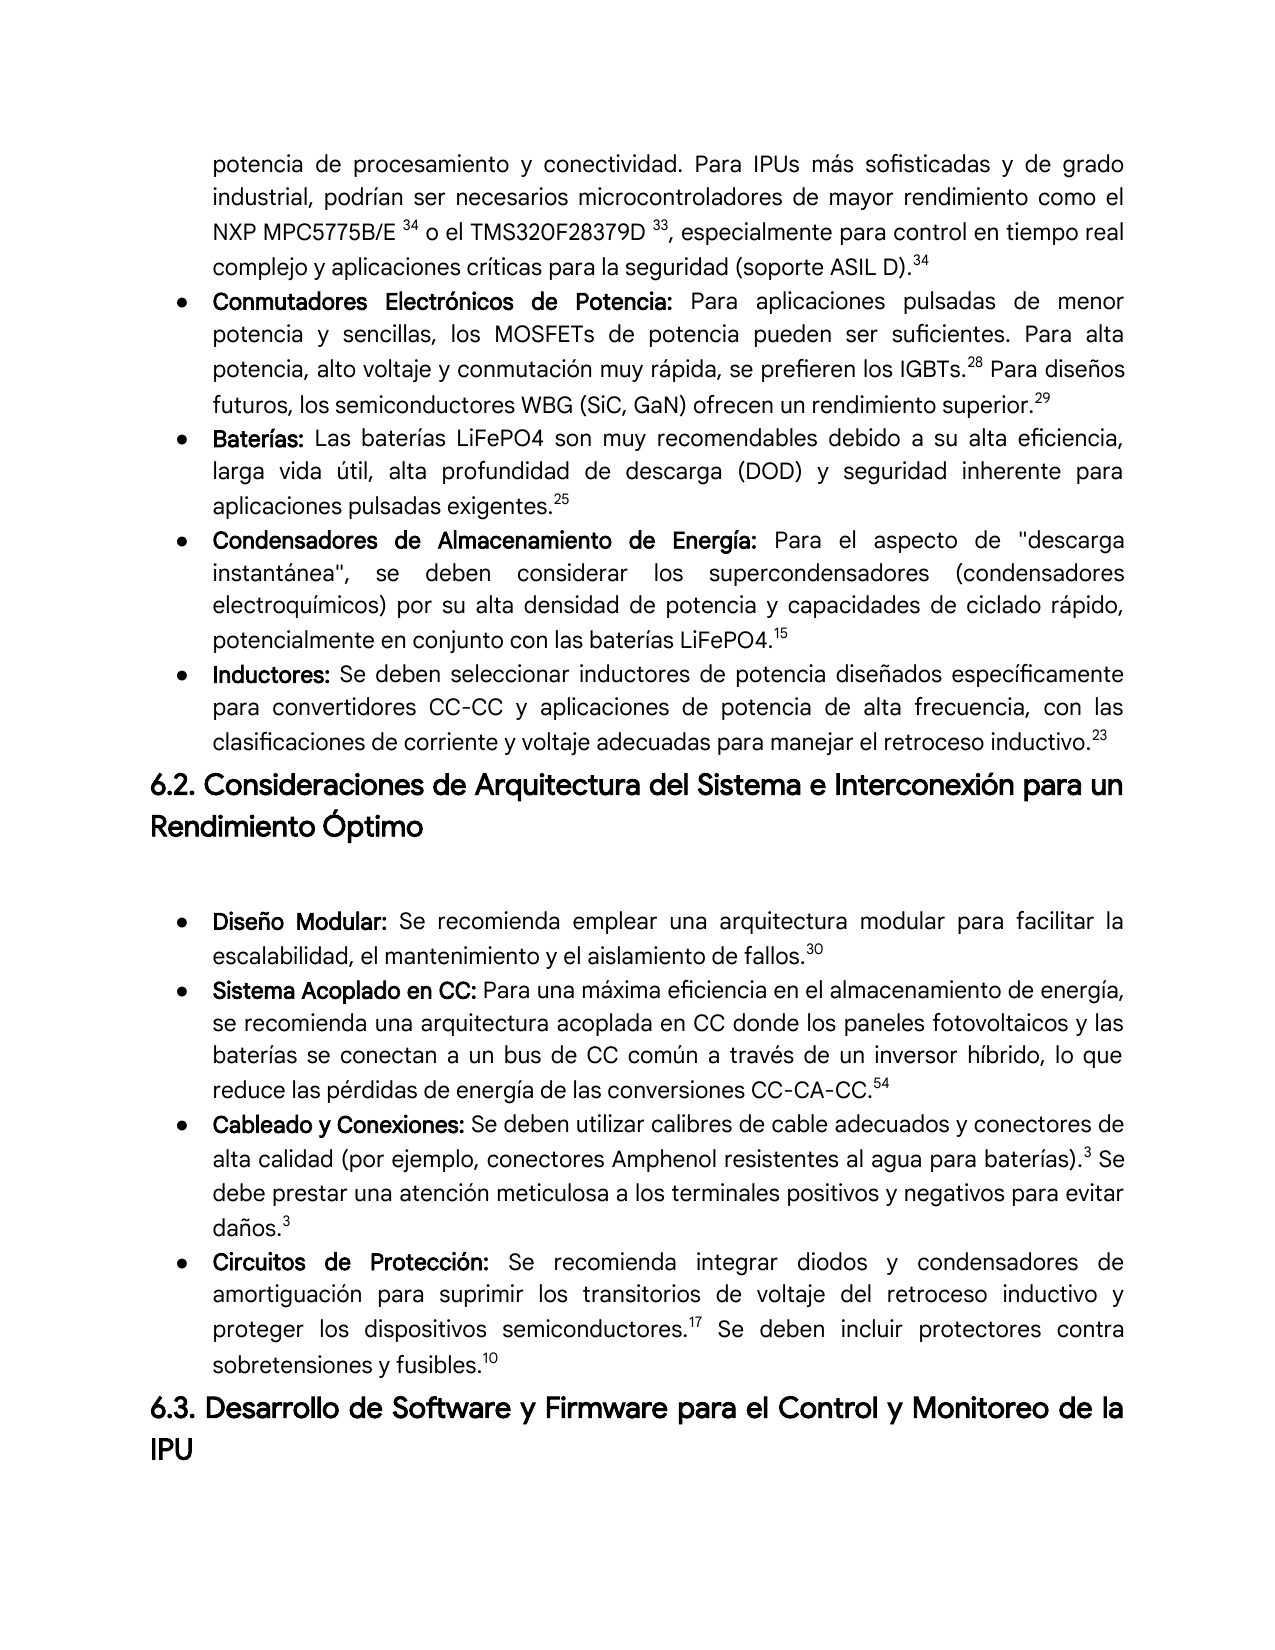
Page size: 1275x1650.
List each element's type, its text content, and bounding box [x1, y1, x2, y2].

list Circuitos de Protección: Se recomienda integrar diodos y condensadores de amortiguación para suprimir los transitorios de voltaje del retroceso inductivo y proteger los dispositivos semiconductores.17 Se deben incluir protectores contra sobretensiones y fusibles.10 [175, 1248, 1125, 1381]
subtitle 6.3. Desarrollo de Software y Firmware para el Control y Monitoreo de la IPU [150, 1389, 1125, 1468]
list Sistema Acoplado en CC: Para una máxima eficiencia en el almacenamiento de energía, se recomienda una arquitectura acoplada en CC donde los paneles fotovoltaicos y las baterías se conectan a un bus de CC común a través de un inversor híbrido, lo que reduce las pérdidas de energía de las conversiones CC-CA-CC.54 [175, 976, 1125, 1106]
list Cableado y Conexiones: Se deben utilizar calibres de cable adecuados y conectores de alta calidad (por ejemplo, conectores Amphenol resistentes al agua para baterías).3 Se debe prestar una atención meticulosa a los terminales positivos y negativos para evitar daños.3 [175, 1111, 1125, 1243]
list Condensadores de Almacenamiento de Energía: Para el aspecto de "descarga instantánea", se deben considerar los supercondensadores (condensadores electroquímicos) por su alta densidad de potencia y capacidades de ciclado rápido, potencialmente en conjunto con las baterías LiFePO4.15 [175, 526, 1125, 656]
subtitle 6.2. Consideraciones de Arquitectura del Sistema e Interconexión para un Rendimiento Óptimo [150, 766, 1125, 844]
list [175, 150, 1125, 283]
list Conmutadores Electrónicos de Potencia: Para aplicaciones pulsadas de menor potencia y sencillas, los MOSFETs de potencia pueden ser suficientes. Para alta potencia, alto voltaje y conmutación muy rápida, se prefieren los IGBTs.28 Para diseños futuros, los semiconductores WBG (SiC, GaN) ofrecen un rendimiento superior.29 [175, 287, 1125, 420]
list Baterías: Las baterías LiFePO4 son muy recomendables debido a su alta eficiencia, larga vida útil, alta profundidad de descarga (DOD) y seguridad inherente para aplicaciones pulsadas exigentes.25 [175, 424, 1125, 522]
list Inductores: Se deben seleccionar inductores de potencia diseñados específicamente para convertidores CC-CC y aplicaciones de potencia de alta frecuencia, con las clasificaciones de corriente y voltaje adecuadas para manejar el retroceso inductivo.23 [175, 660, 1125, 758]
list Diseño Modular: Se recomienda emplear una arquitectura modular para facilitar la escalabilidad, el mantenimiento y el aislamiento de fallos.30 [175, 907, 1125, 972]
